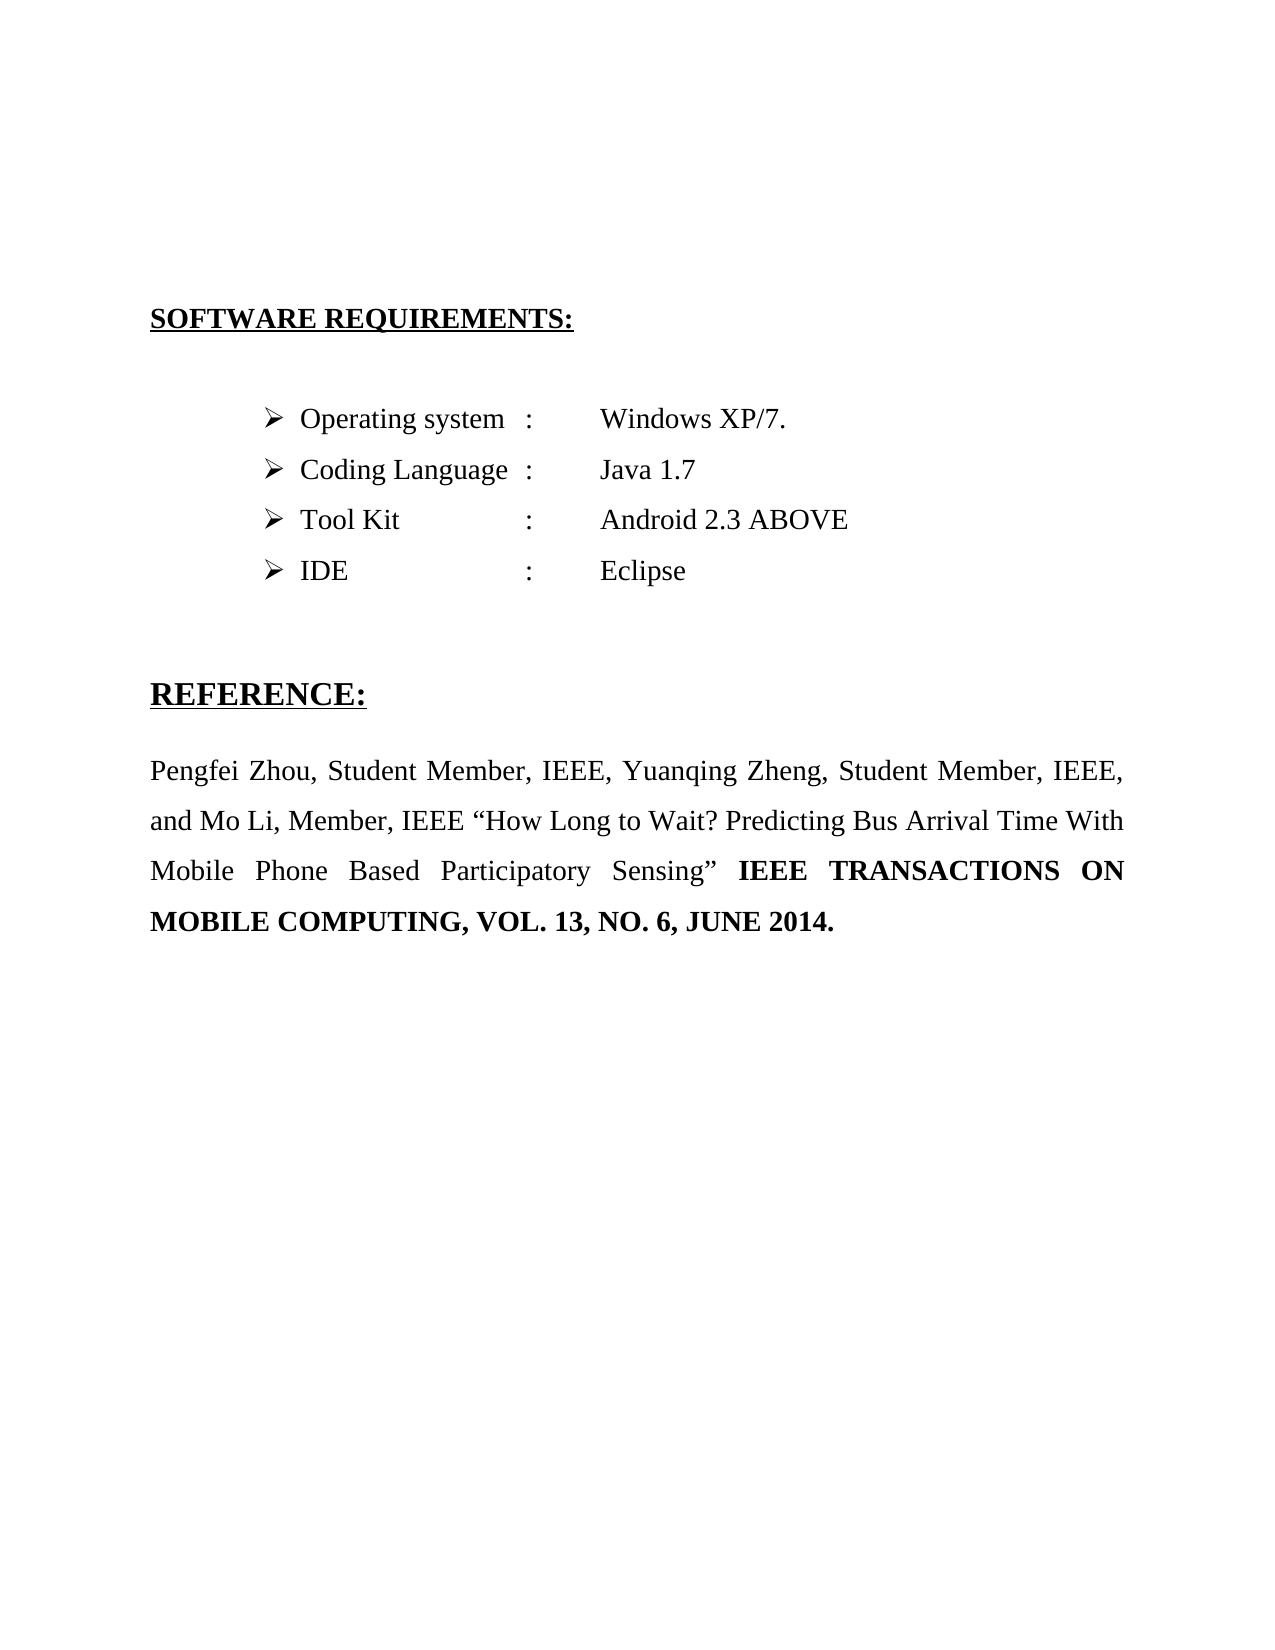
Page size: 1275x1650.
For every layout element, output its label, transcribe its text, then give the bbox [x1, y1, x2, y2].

list IDE : Eclipse [262, 553, 1125, 586]
text SOFTWARE REQUIREMENTS: [150, 301, 1125, 334]
text REFERENCE: [150, 674, 1125, 713]
text Pengfei Zhou, Student Member, IEEE, Yuanqing Zheng, Student Member, IEEE, and Mo Li, Member, IEEE “How Long to Wait? Predicting Bus Arrival Time With Mobile Phone Based Participatory Sensing” IEEE TRANSACTIONS ON MOBILE COMPUTING, VOL. 13, NO. 6, JUNE 2014. [150, 753, 1125, 937]
list Tool Kit : Android 2.3 ABOVE [262, 502, 1125, 536]
list Coding Language : Java 1.7 [262, 452, 1125, 486]
list Operating system : Windows XP/7. [262, 402, 1125, 435]
